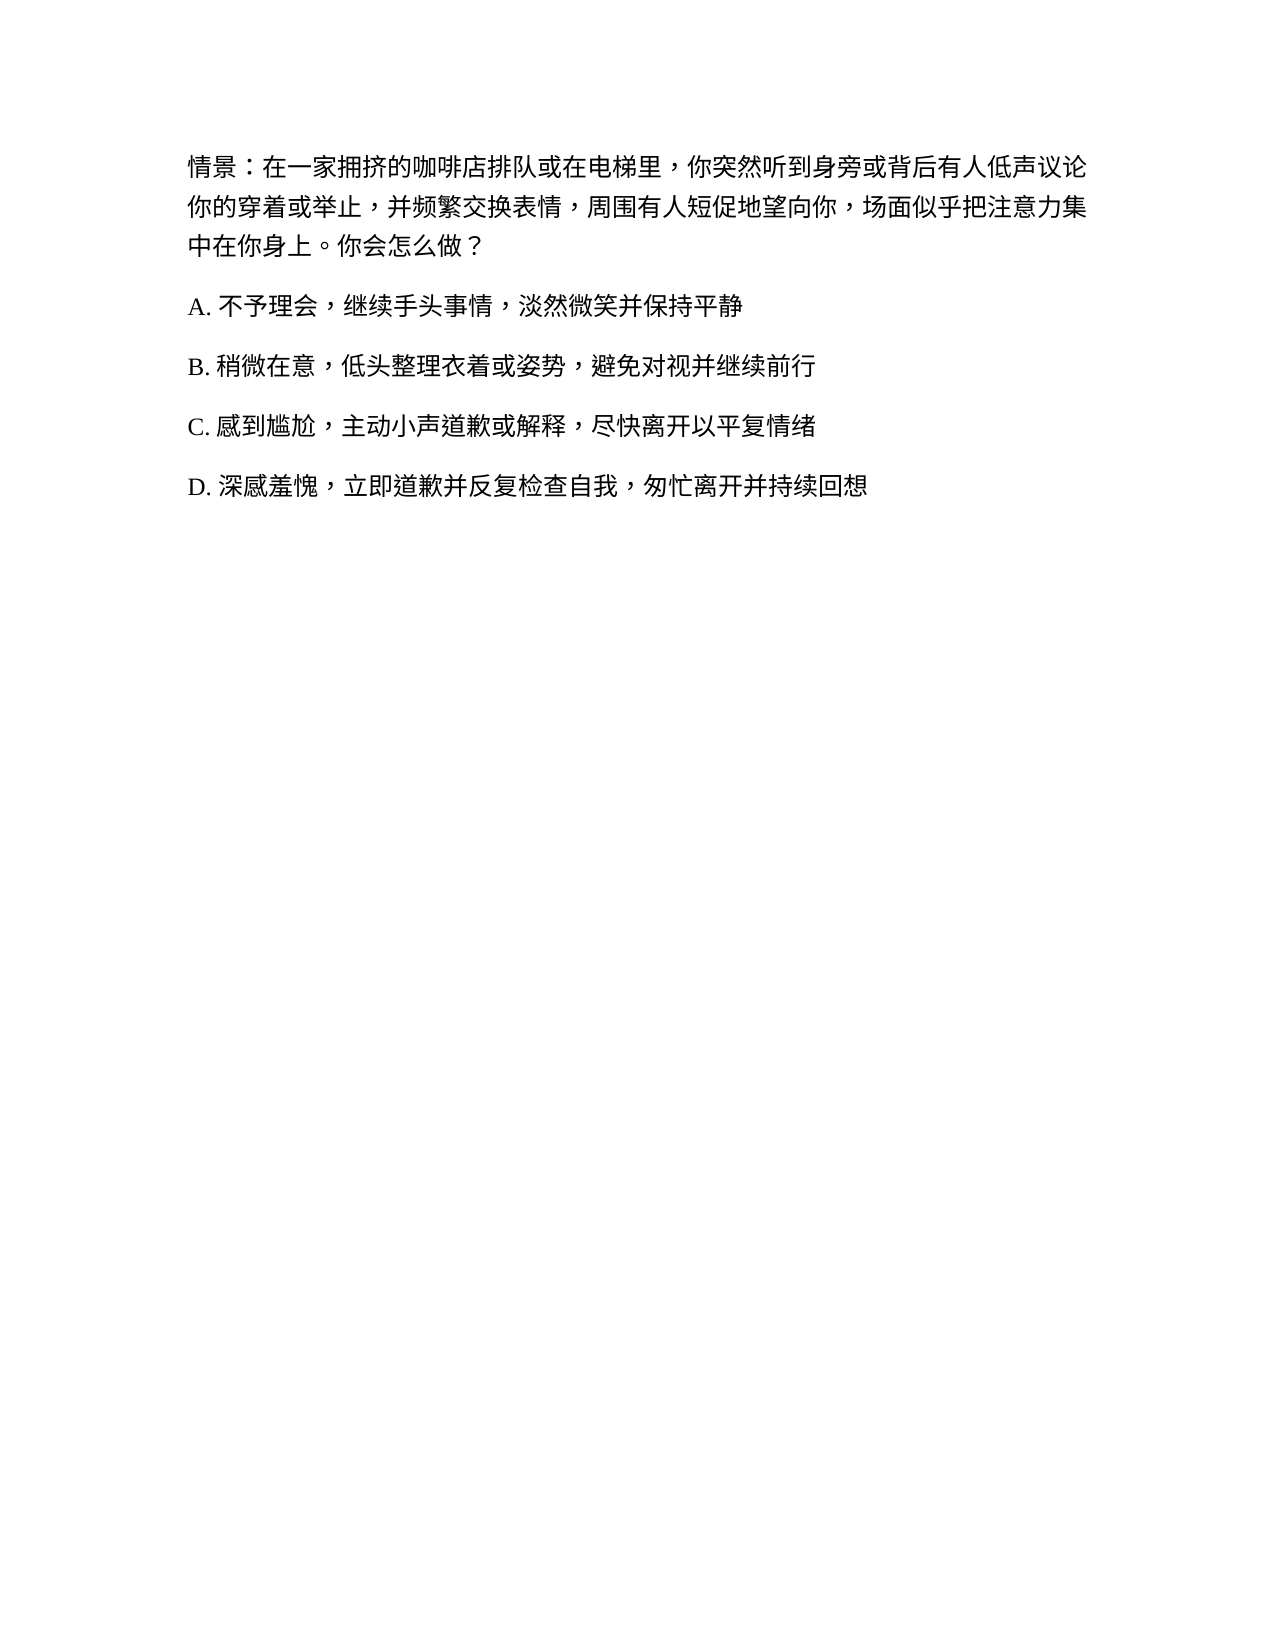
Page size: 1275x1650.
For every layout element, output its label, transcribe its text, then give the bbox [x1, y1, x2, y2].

text A. 不予理会，继续手头事情，淡然微笑并保持平静 [187, 288, 1087, 322]
text B. 稍微在意，低头整理衣着或姿势，避免对视并继续前行 [187, 348, 1087, 382]
text 情景：在一家拥挤的咖啡店排队或在电梯里，你突然听到身旁或背后有人低声议论你的穿着或举止，并频繁交换表情，周围有人短促地望向你，场面似乎把注意力集中在你身上。你会怎么做？ [187, 150, 1087, 262]
text D. 深感羞愧，立即道歉并反复检查自我，匆忙离开并持续回想 [187, 468, 1087, 502]
text C. 感到尴尬，主动小声道歉或解释，尽快离开以平复情绪 [187, 408, 1087, 442]
